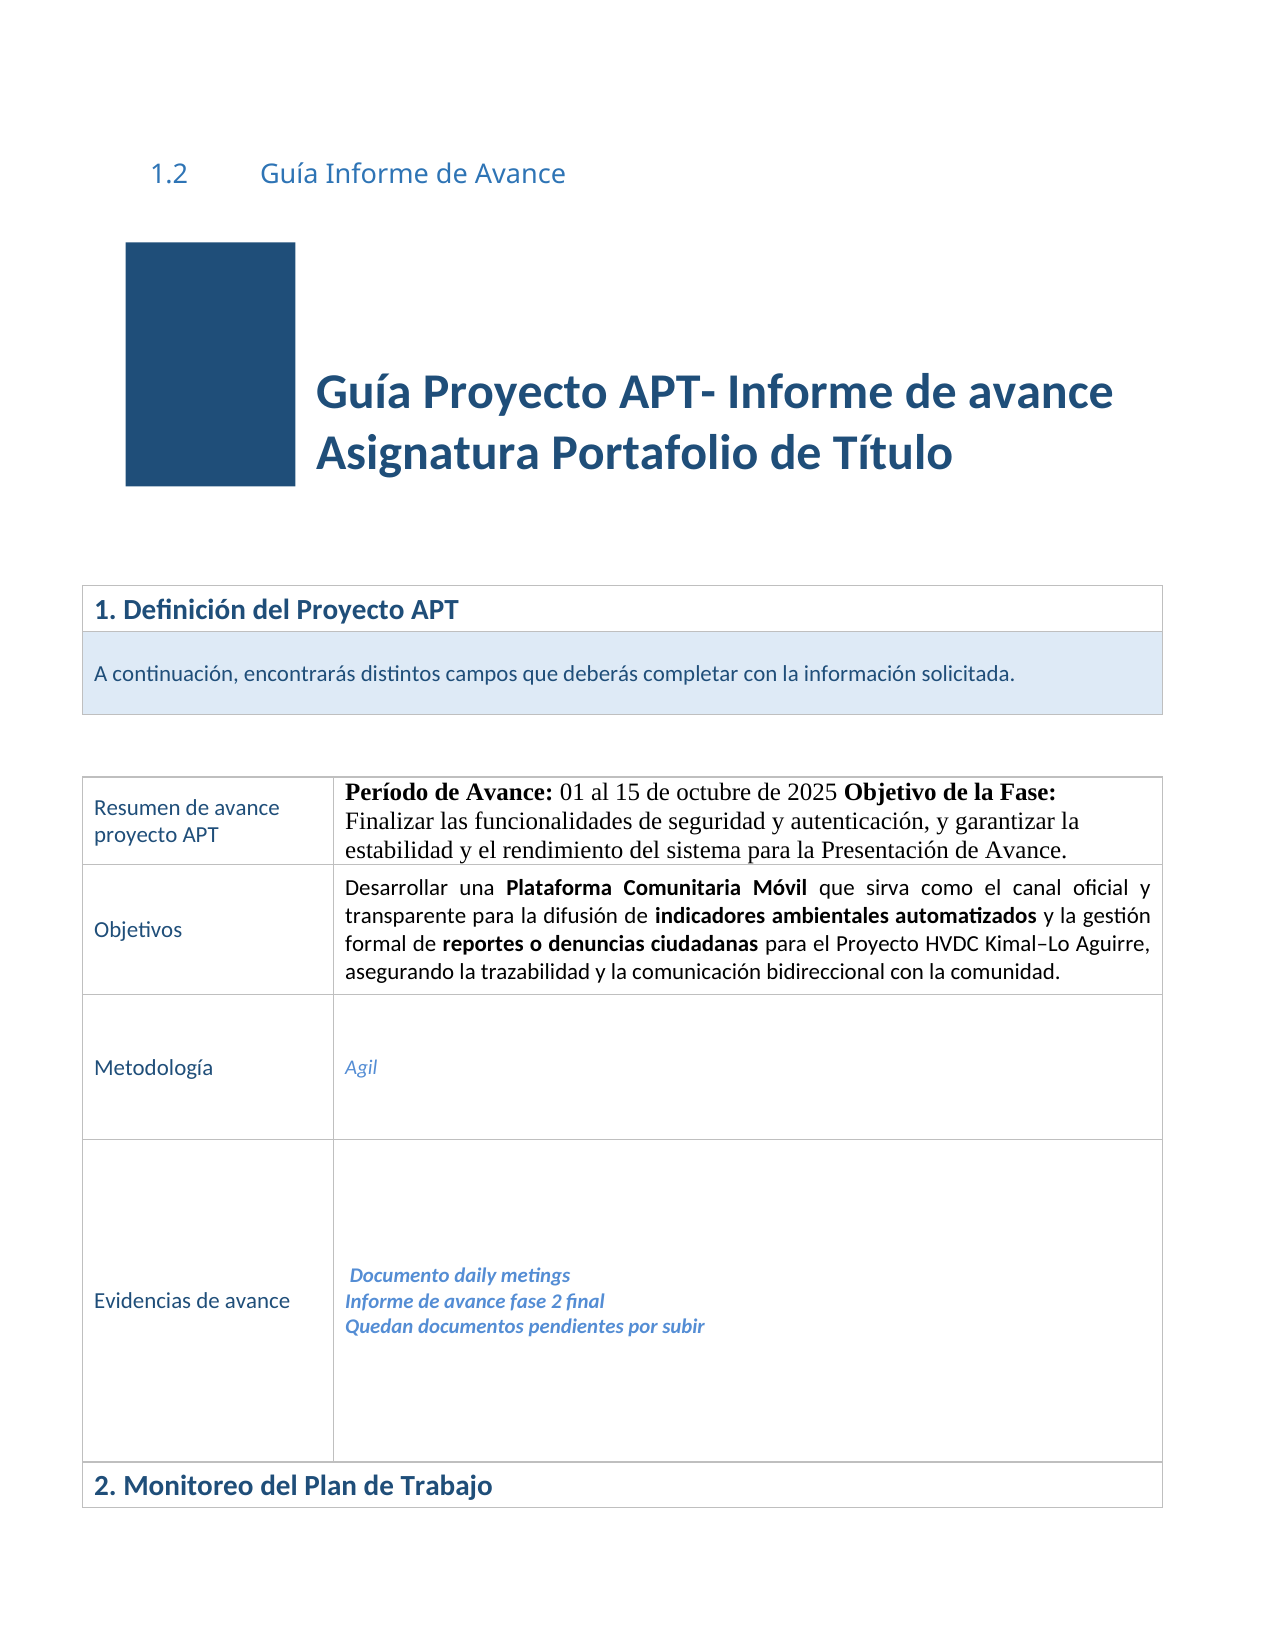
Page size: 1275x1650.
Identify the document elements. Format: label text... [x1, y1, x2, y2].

table_cell Metodología [83, 995, 333, 1139]
table_cell A continuación, encontrarás distintos campos que deberás completar con la información solicitada. [83, 632, 1162, 714]
table_header Período de Avance: 01 al 15 de octubre de 2025 Objetivo de la Fase: Finalizar las funcionalidades de seguridad y autenticación, y garantizar la estabilidad y el rendimiento del sistema para la Presentación de Avance. [334, 778, 1162, 864]
table_cell Objetivos [83, 865, 333, 994]
subtitle Guía Informe de Avance [150, 154, 1163, 191]
table_cell Agil [334, 995, 1162, 1139]
table_cell Desarrollar una Plataforma Comunitaria Móvil que sirva como el canal oficial y transparente para la difusión de indicadores ambientales automatizados y la gestión formal de reportes o denuncias ciudadanas para el Proyecto HVDC Kimal–Lo Aguirre, asegurando la trazabilidad y la comunicación bidireccional con la comunidad. [334, 865, 1162, 994]
table_cell Documento daily metings Informe de avance fase 2 final Quedan documentos pendientes por subir [334, 1140, 1162, 1461]
table_cell Evidencias de avance [83, 1140, 333, 1461]
table_header 1. Definición del Proyecto APT [83, 586, 1162, 631]
table_header Resumen de avance proyecto APT [83, 778, 333, 864]
table_cell 2. Monitoreo del Plan de Trabajo [83, 1463, 1162, 1507]
